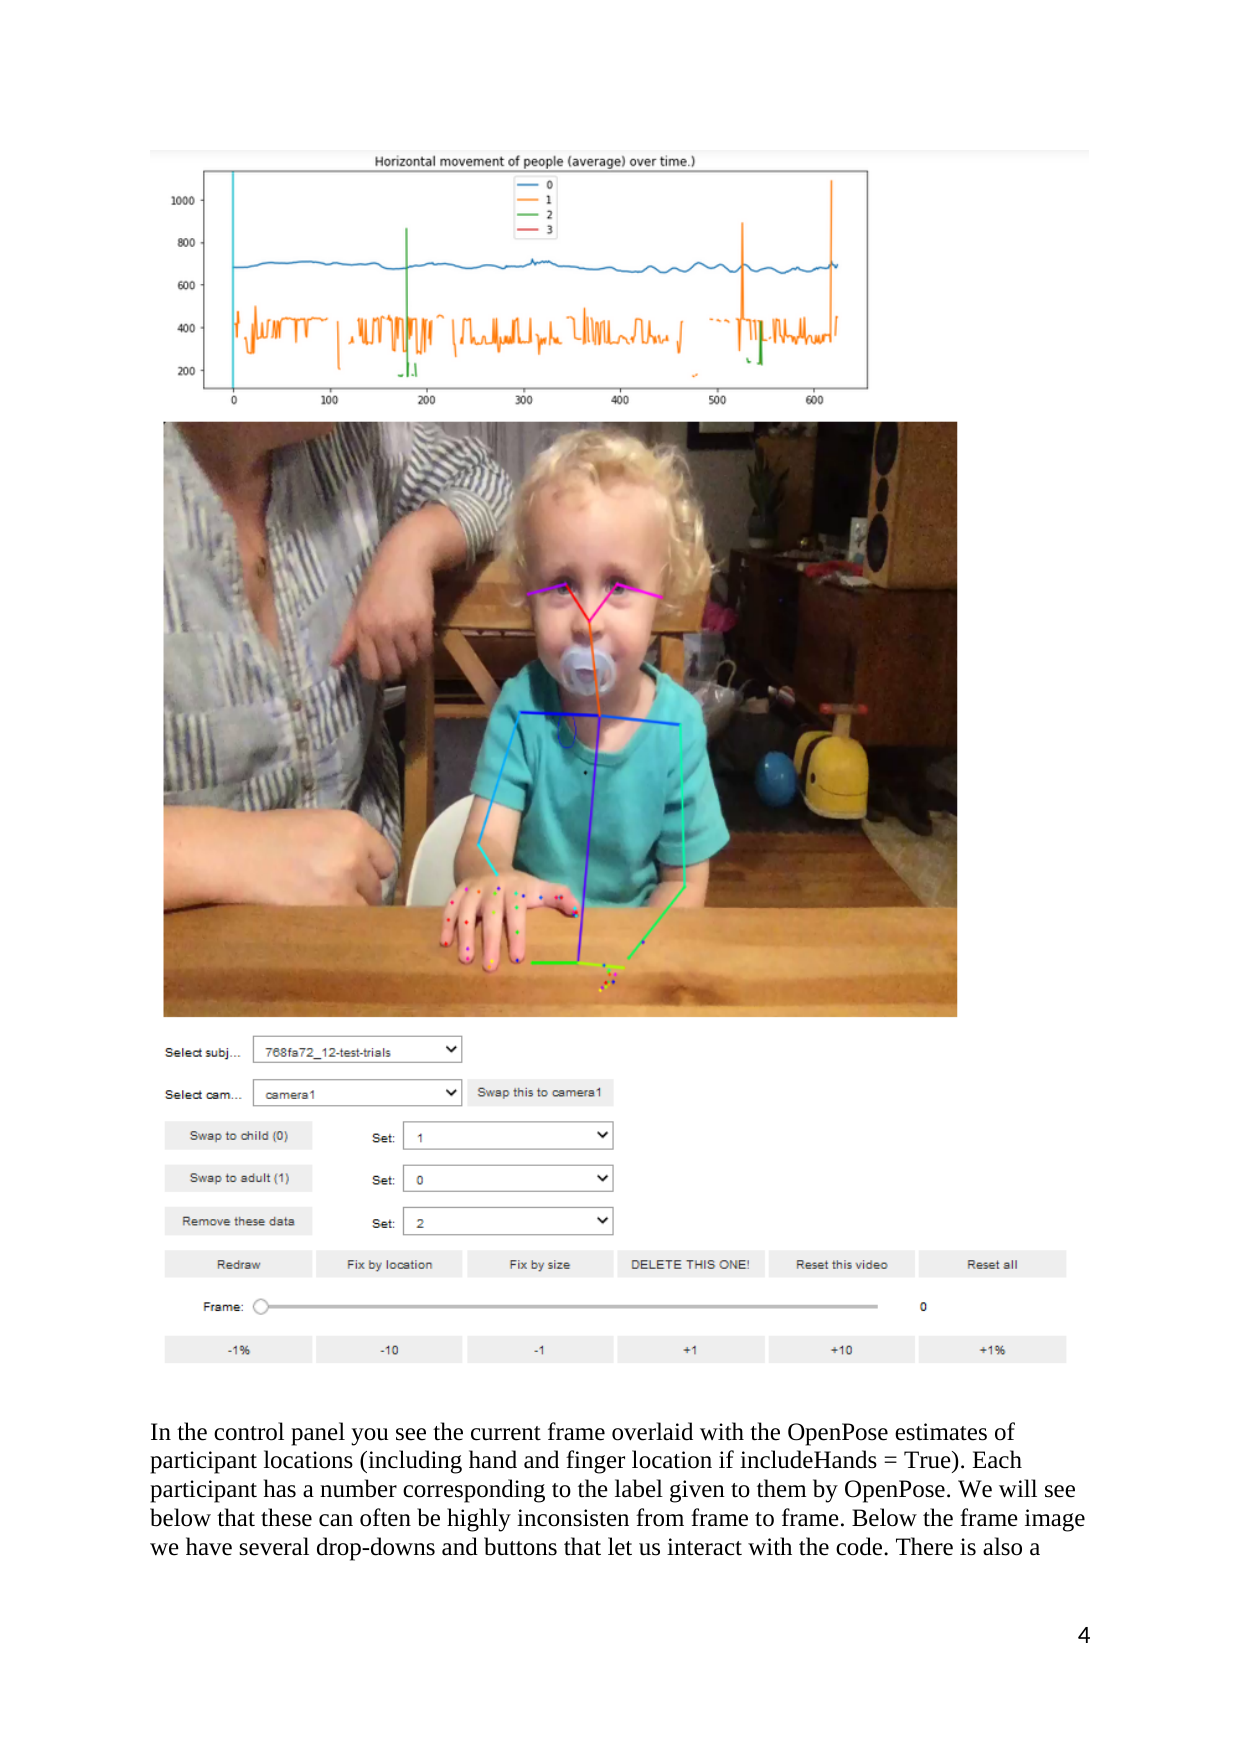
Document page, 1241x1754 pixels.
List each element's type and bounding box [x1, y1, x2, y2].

picture [150, 150, 1089, 1388]
text [150, 1417, 1090, 1560]
